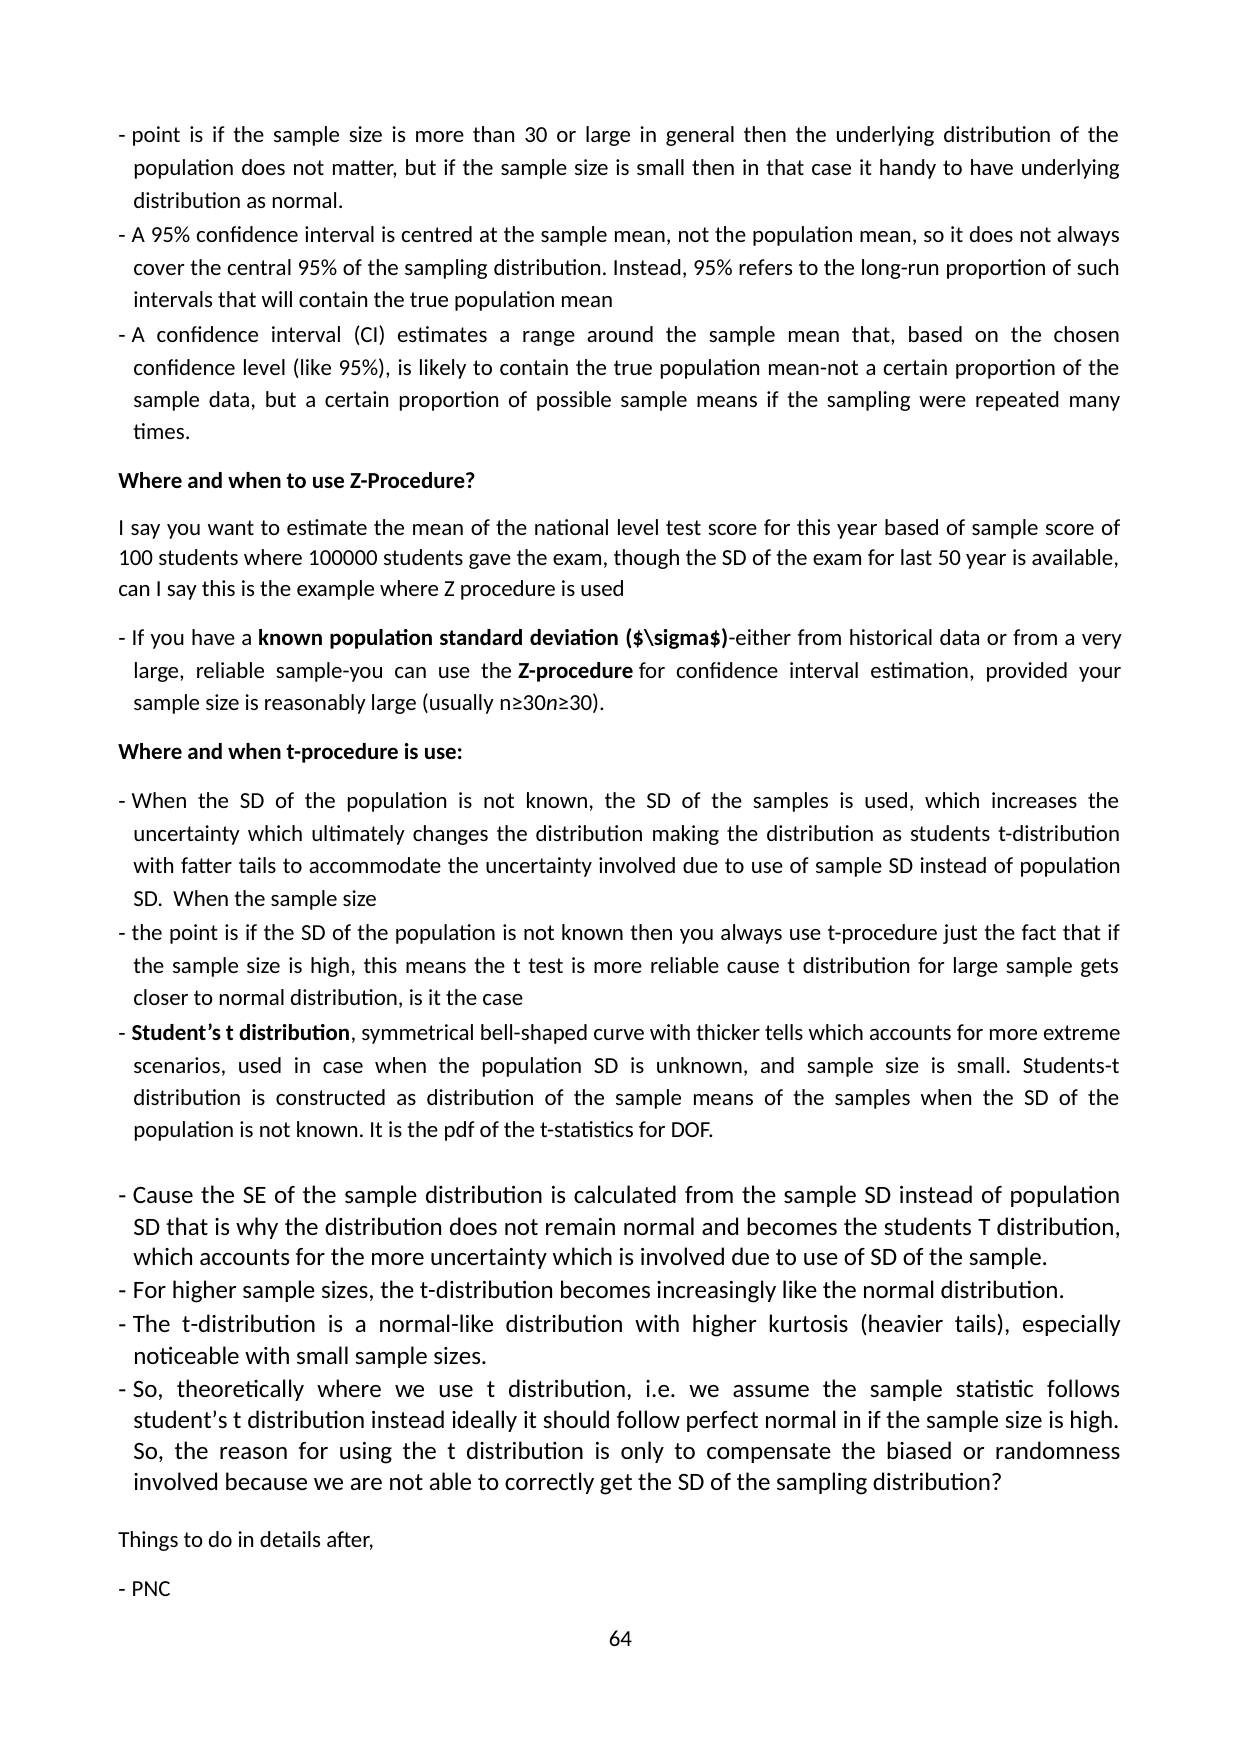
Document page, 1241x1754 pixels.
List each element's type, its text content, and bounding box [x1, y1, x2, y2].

list A 95% confidence interval is centred at the sample mean, not the population mean, so it does not always cover the central 95% of the sampling distribution. Instead, 95% refers to the long-run proportion of such intervals that will contain the true population mean [118, 218, 1122, 313]
list For higher sample sizes, the t-distribution becomes increasingly like the normal distribution. [118, 1301, 1122, 1335]
list The t-distribution is a normal-like distribution with higher kurtosis (heavier tails), especially noticeable with small sample sizes. [118, 1364, 1122, 1429]
list the point is if the SD of the population is not known then you always use t-procedure just the fact that if the sample size is high, this means the t test is more reliable cause t distribution for large sample gets closer to normal distribution, is it the case [118, 916, 1122, 1011]
list point is if the sample size is more than 30 or large in general then the underlying distribution of the population does not matter, but if the sample size is small then in that case it handy to have underlying distribution as normal. [118, 118, 1122, 214]
list Cause the SE of the sample distribution is calculated from the sample SD instead of population SD that is why the distribution does not remain normal and becomes the students T distribution, which accounts for the more uncertainty which is involved due to use of SD of the sample. [118, 1177, 1122, 1272]
list If you have a known population standard deviation ($\sigma$)-either from historical data or from a very large, reliable sample-you can use the Z-procedure for confidence interval estimation, provided your sample size is reasonably large (usually n≥30n≥30). [118, 621, 1122, 716]
text Where and when t-procedure is use: [118, 737, 1122, 765]
list When the SD of the population is not known, the SD of the samples is used, which increases the uncertainty which ultimately changes the distribution making the distribution as students t-distribution with fatter tails to accommodate the uncertainty involved due to use of sample SD instead of population SD. When the sample size [118, 784, 1122, 912]
list Student’s t distribution, symmetrical bell-shaped curve with thicker tells which accounts for more extreme scenarios, used in case when the population SD is unknown, and sample size is small. Students-t distribution is constructed as distribution of the sample means of the samples when the SD of the population is not known. It is the pdf of the t-statistics for DOF. [118, 1016, 1122, 1143]
list A confidence interval (CI) estimates a range around the sample mean that, based on the chosen confidence level (like 95%), is likely to contain the true population mean-not a certain proportion of the sample data, but a certain proportion of possible sample means if the sampling were repeated many times. [118, 318, 1122, 446]
list So, theoretically where we use t distribution, i.e. we assume the sample statistic follows student’s t distribution instead ideally it should follow perfect normal in if the sample size is high. So, the reason for using the t distribution is only to compensate the biased or randomness involved because we are not able to correctly get the SD of the sampling distribution? [118, 1458, 1122, 1584]
text I say you want to estimate the mean of the national level test score for this year based of sample score of 100 students where 100000 students gave the exam, though the SD of the exam for last 50 year is available, can I say this is the example where Z procedure is used [118, 513, 1122, 602]
text Where and when to use Z-Procedure? [118, 466, 1122, 494]
